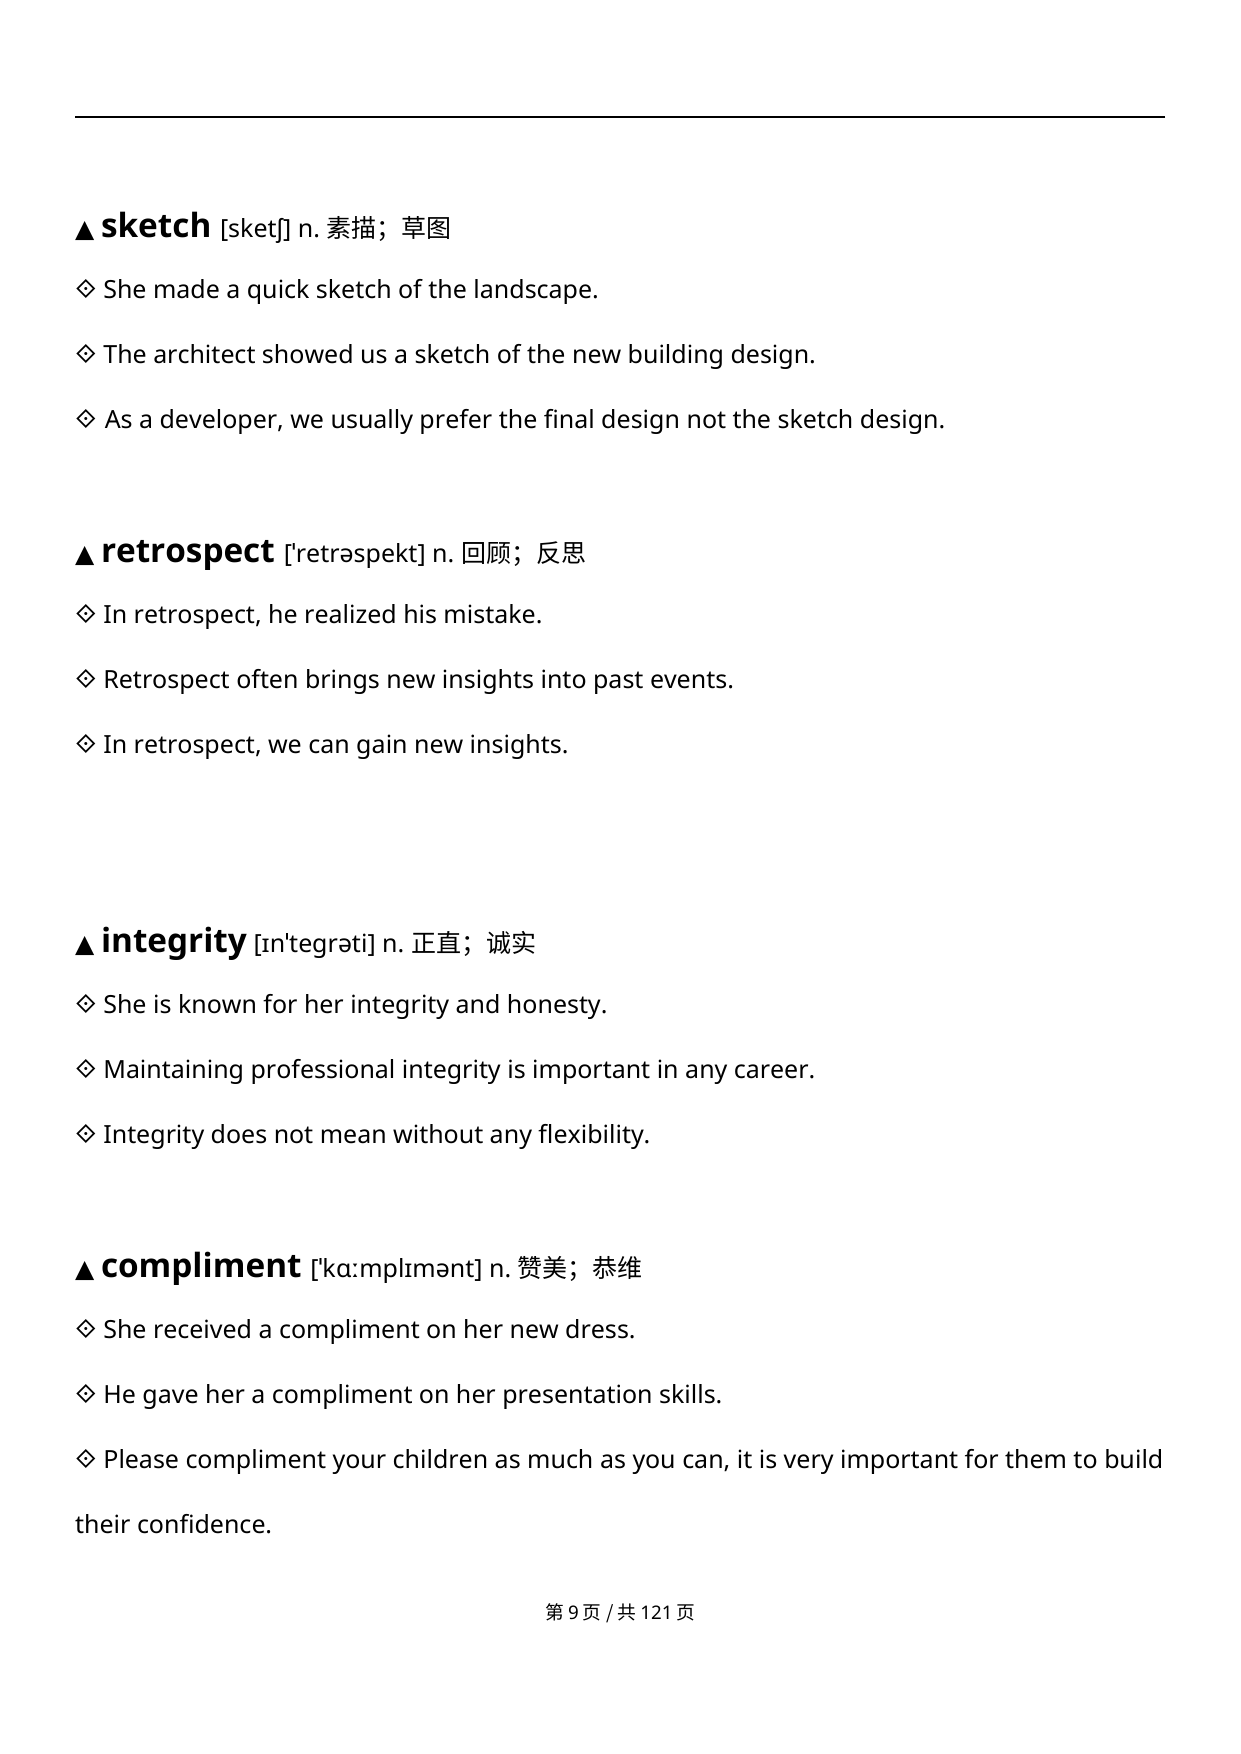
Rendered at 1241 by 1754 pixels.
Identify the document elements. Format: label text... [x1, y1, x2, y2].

text ⟐ She is known for her integrity and honesty. [75, 972, 1165, 1037]
text ▲ compliment [ˈkɑːmplɪmənt] n. 赞美；恭维 [75, 1232, 1165, 1297]
text ▲ retrospect [ˈretrəspekt] n. 回顾；反思 [75, 517, 1165, 582]
text ⟐ She received a compliment on her new dress. [75, 1297, 1165, 1362]
text ▲ sketch [sketʃ] n. 素描；草图 [75, 192, 1165, 257]
text ⟐ In retrospect, we can gain new insights. [75, 712, 1165, 777]
text ⟐ As a developer, we usually prefer the final design not the sketch design. [75, 387, 1165, 452]
text ▲ integrity [ɪnˈteɡrəti] n. 正直；诚实 [75, 907, 1165, 972]
text ⟐ The architect showed us a sketch of the new building design. [75, 322, 1165, 387]
text ⟐ She made a quick sketch of the landscape. [75, 257, 1165, 322]
text ⟐ Integrity does not mean without any flexibility. [75, 1102, 1165, 1167]
text ⟐ He gave her a compliment on her presentation skills. [75, 1362, 1165, 1427]
text ⟐ Retrospect often brings new insights into past events. [75, 647, 1165, 712]
text ⟐ Please compliment your children as much as you can, it is very important for them to build their confidence. [75, 1427, 1165, 1557]
text ⟐ In retrospect, he realized his mistake. [75, 582, 1165, 647]
text ⟐ Maintaining professional integrity is important in any career. [75, 1037, 1165, 1102]
